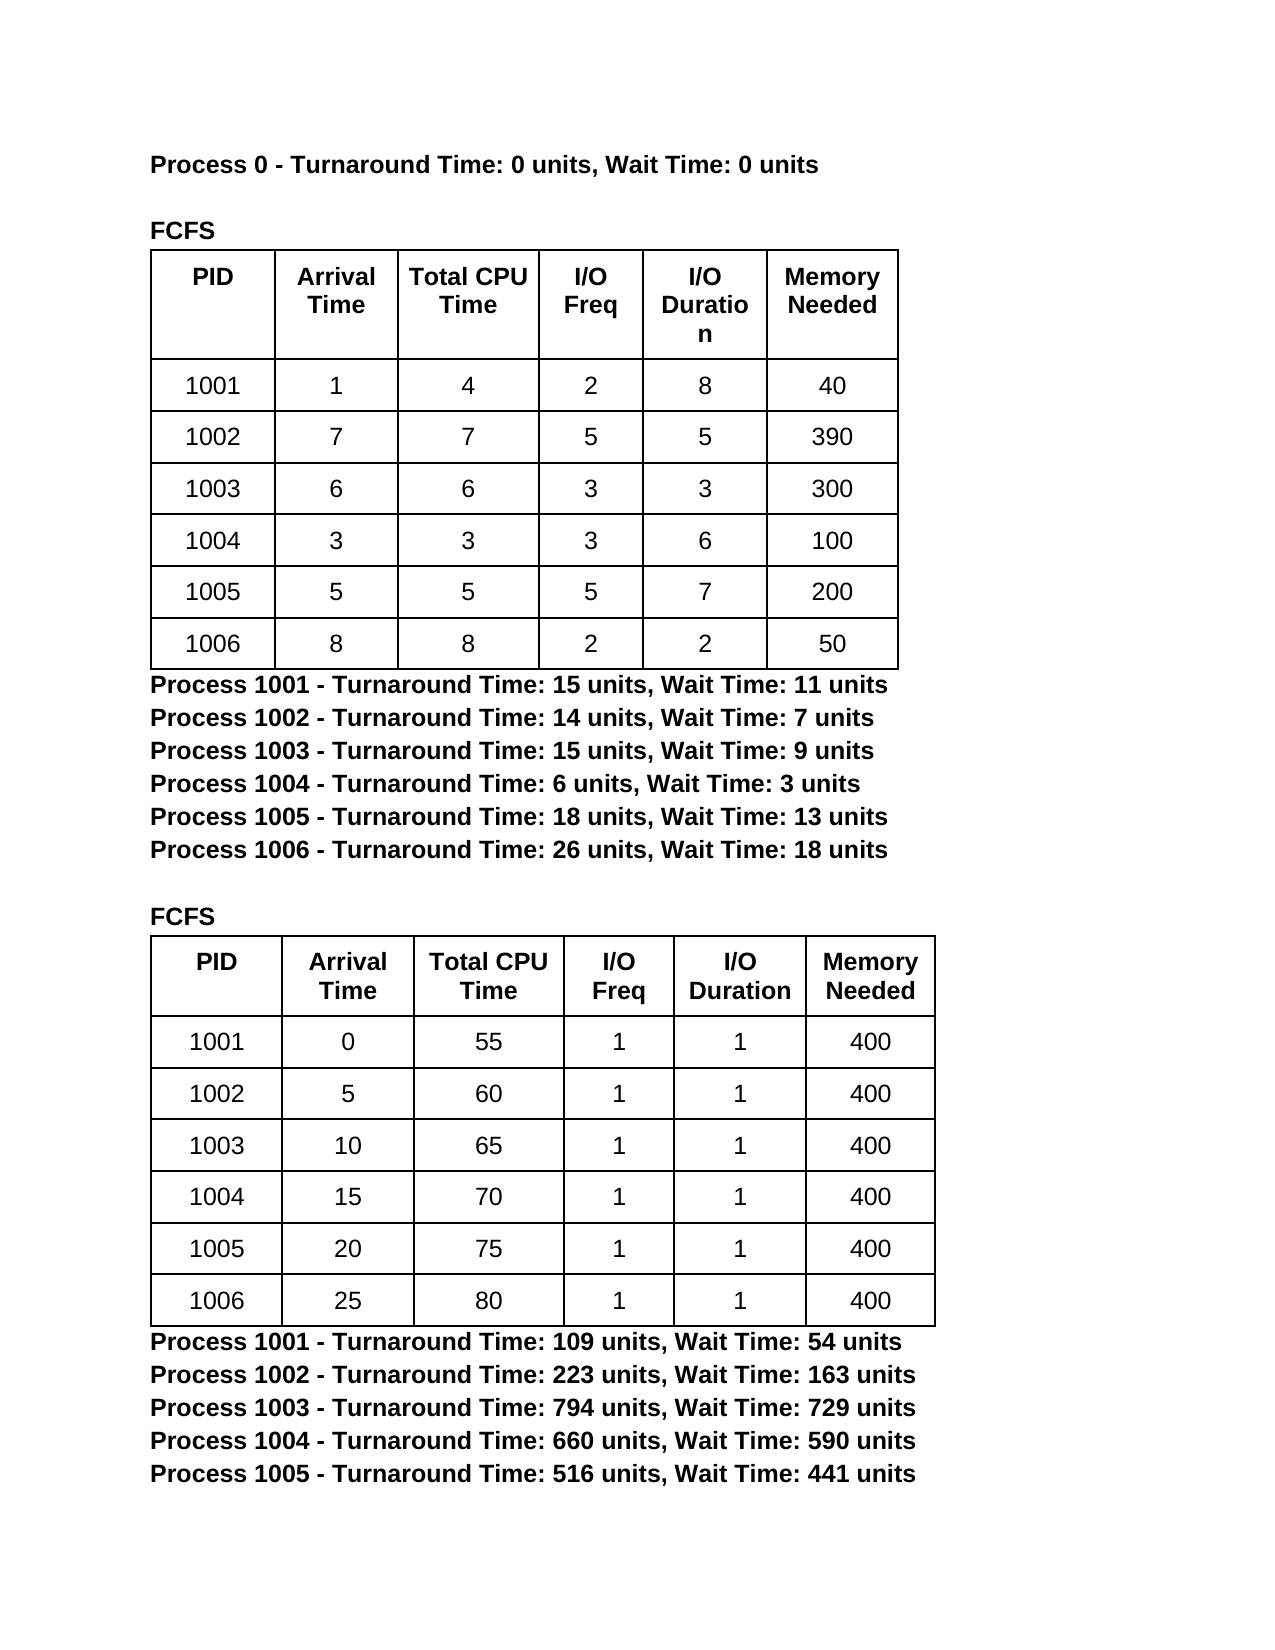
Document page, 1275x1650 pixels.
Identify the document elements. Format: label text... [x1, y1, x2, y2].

table_header PID [152, 251, 274, 358]
table_cell 75 [415, 1224, 563, 1273]
table_cell 400 [807, 1275, 934, 1325]
table_cell 1004 [152, 1172, 281, 1222]
table_cell 7 [276, 412, 397, 462]
table_cell 6 [399, 464, 538, 513]
table_cell 5 [399, 567, 538, 617]
table_header Total CPU Time [415, 937, 563, 1015]
table_cell 25 [283, 1275, 413, 1325]
table_cell 400 [807, 1224, 934, 1273]
table_cell 1 [565, 1120, 673, 1170]
text Process 1006 - Turnaround Time: 26 units, Wait Time: 18 units [150, 835, 1125, 864]
table_cell 1005 [152, 567, 274, 617]
text Process 1004 - Turnaround Time: 6 units, Wait Time: 3 units [150, 769, 1125, 798]
text Process 0 - Turnaround Time: 0 units, Wait Time: 0 units [150, 150, 1125, 179]
table_cell 80 [415, 1275, 563, 1325]
table_cell 50 [768, 619, 897, 668]
table_cell 400 [807, 1069, 934, 1118]
table_cell 60 [415, 1069, 563, 1118]
table_cell 3 [644, 464, 766, 513]
table_cell 1005 [152, 1224, 281, 1273]
table_cell 55 [415, 1017, 563, 1067]
table_header I/O Freq [565, 937, 673, 1015]
table_header Arrival Time [283, 937, 413, 1015]
table_cell 1 [675, 1017, 805, 1067]
table_cell 8 [276, 619, 397, 668]
table_cell 4 [399, 360, 538, 410]
table_cell 10 [283, 1120, 413, 1170]
table_cell 1003 [152, 1120, 281, 1170]
table_header PID [152, 937, 281, 1015]
table_cell 8 [399, 619, 538, 668]
table_cell 1 [675, 1224, 805, 1273]
table_cell 5 [540, 567, 642, 617]
table_header I/O Duration [644, 251, 766, 358]
table_cell 1 [675, 1069, 805, 1118]
table_cell 400 [807, 1017, 934, 1067]
table_cell 5 [283, 1069, 413, 1118]
table_cell 6 [276, 464, 397, 513]
table_cell 2 [644, 619, 766, 668]
table_cell 20 [283, 1224, 413, 1273]
table_cell 1001 [152, 1017, 281, 1067]
table_cell 1 [675, 1275, 805, 1325]
table_cell 200 [768, 567, 897, 617]
text Process 1003 - Turnaround Time: 15 units, Wait Time: 9 units [150, 736, 1125, 765]
table_cell 2 [540, 619, 642, 668]
table_cell 5 [276, 567, 397, 617]
table_cell 65 [415, 1120, 563, 1170]
table_cell 1006 [152, 1275, 281, 1325]
text FCFS [150, 901, 1125, 930]
table_cell 1004 [152, 515, 274, 565]
table_cell 1 [675, 1120, 805, 1170]
table_cell 7 [644, 567, 766, 617]
table_cell 5 [540, 412, 642, 462]
table_cell 3 [399, 515, 538, 565]
text Process 1005 - Turnaround Time: 18 units, Wait Time: 13 units [150, 802, 1125, 831]
text Process 1001 - Turnaround Time: 15 units, Wait Time: 11 units [150, 670, 1125, 699]
table_cell 3 [540, 464, 642, 513]
table_cell 1 [276, 360, 397, 410]
table_cell 3 [276, 515, 397, 565]
table_cell 1 [565, 1069, 673, 1118]
table_cell 0 [283, 1017, 413, 1067]
table_cell 1 [565, 1275, 673, 1325]
table_header Total CPU Time [399, 251, 538, 358]
table_cell 100 [768, 515, 897, 565]
table_cell 1 [565, 1017, 673, 1067]
table_header Arrival Time [276, 251, 397, 358]
table_cell 1001 [152, 360, 274, 410]
table_cell 1002 [152, 1069, 281, 1118]
text FCFS [150, 216, 1125, 245]
table_cell 7 [399, 412, 538, 462]
table_cell 3 [540, 515, 642, 565]
table_cell 70 [415, 1172, 563, 1222]
table_cell 1 [675, 1172, 805, 1222]
text Process 1001 - Turnaround Time: 109 units, Wait Time: 54 units [150, 1327, 1125, 1356]
table_header Memory Needed [768, 251, 897, 358]
table_header I/O Freq [540, 251, 642, 358]
table_cell 6 [644, 515, 766, 565]
table_cell 390 [768, 412, 897, 462]
table_cell 15 [283, 1172, 413, 1222]
table_cell 1003 [152, 464, 274, 513]
table_cell 1006 [152, 619, 274, 668]
table_header Memory Needed [807, 937, 934, 1015]
table_cell 5 [644, 412, 766, 462]
table_cell 8 [644, 360, 766, 410]
text Process 1005 - Turnaround Time: 516 units, Wait Time: 441 units [150, 1459, 1125, 1488]
table_cell 400 [807, 1172, 934, 1222]
table_cell 40 [768, 360, 897, 410]
table_cell 300 [768, 464, 897, 513]
table_cell 1 [565, 1172, 673, 1222]
table_cell 2 [540, 360, 642, 410]
table_cell 1 [565, 1224, 673, 1273]
text Process 1004 - Turnaround Time: 660 units, Wait Time: 590 units [150, 1426, 1125, 1455]
table_cell 1002 [152, 412, 274, 462]
table_header I/O Duration [675, 937, 805, 1015]
text Process 1002 - Turnaround Time: 14 units, Wait Time: 7 units [150, 703, 1125, 732]
table_cell 400 [807, 1120, 934, 1170]
text Process 1002 - Turnaround Time: 223 units, Wait Time: 163 units [150, 1360, 1125, 1389]
text Process 1003 - Turnaround Time: 794 units, Wait Time: 729 units [150, 1393, 1125, 1422]
